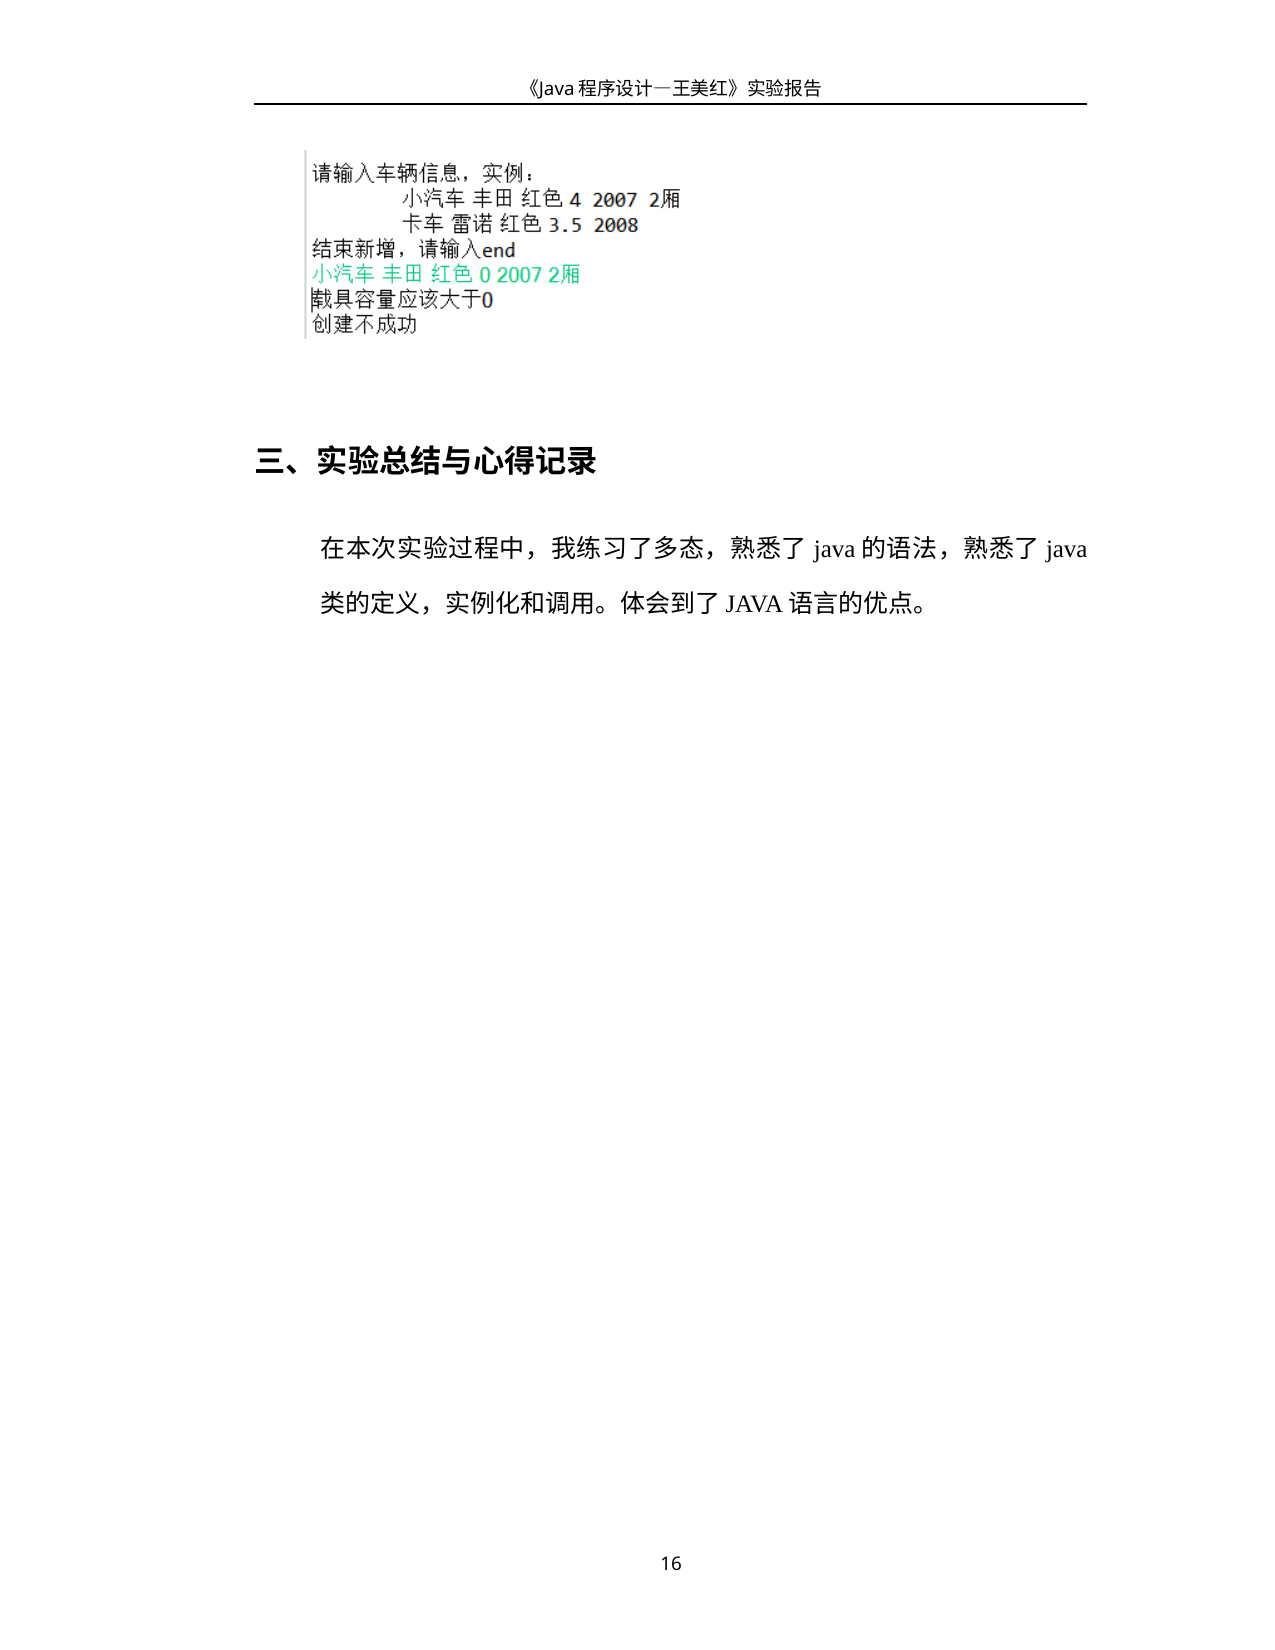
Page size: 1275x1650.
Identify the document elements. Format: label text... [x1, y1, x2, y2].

text 在本次实验过程中，我练习了多态，熟悉了java的语法，熟悉了java类的定义，实例化和调用。体会到了JAVA语言的优点。 [320, 529, 1087, 619]
picture [304, 150, 705, 339]
text 三、实验总结与心得记录 [254, 436, 1087, 481]
